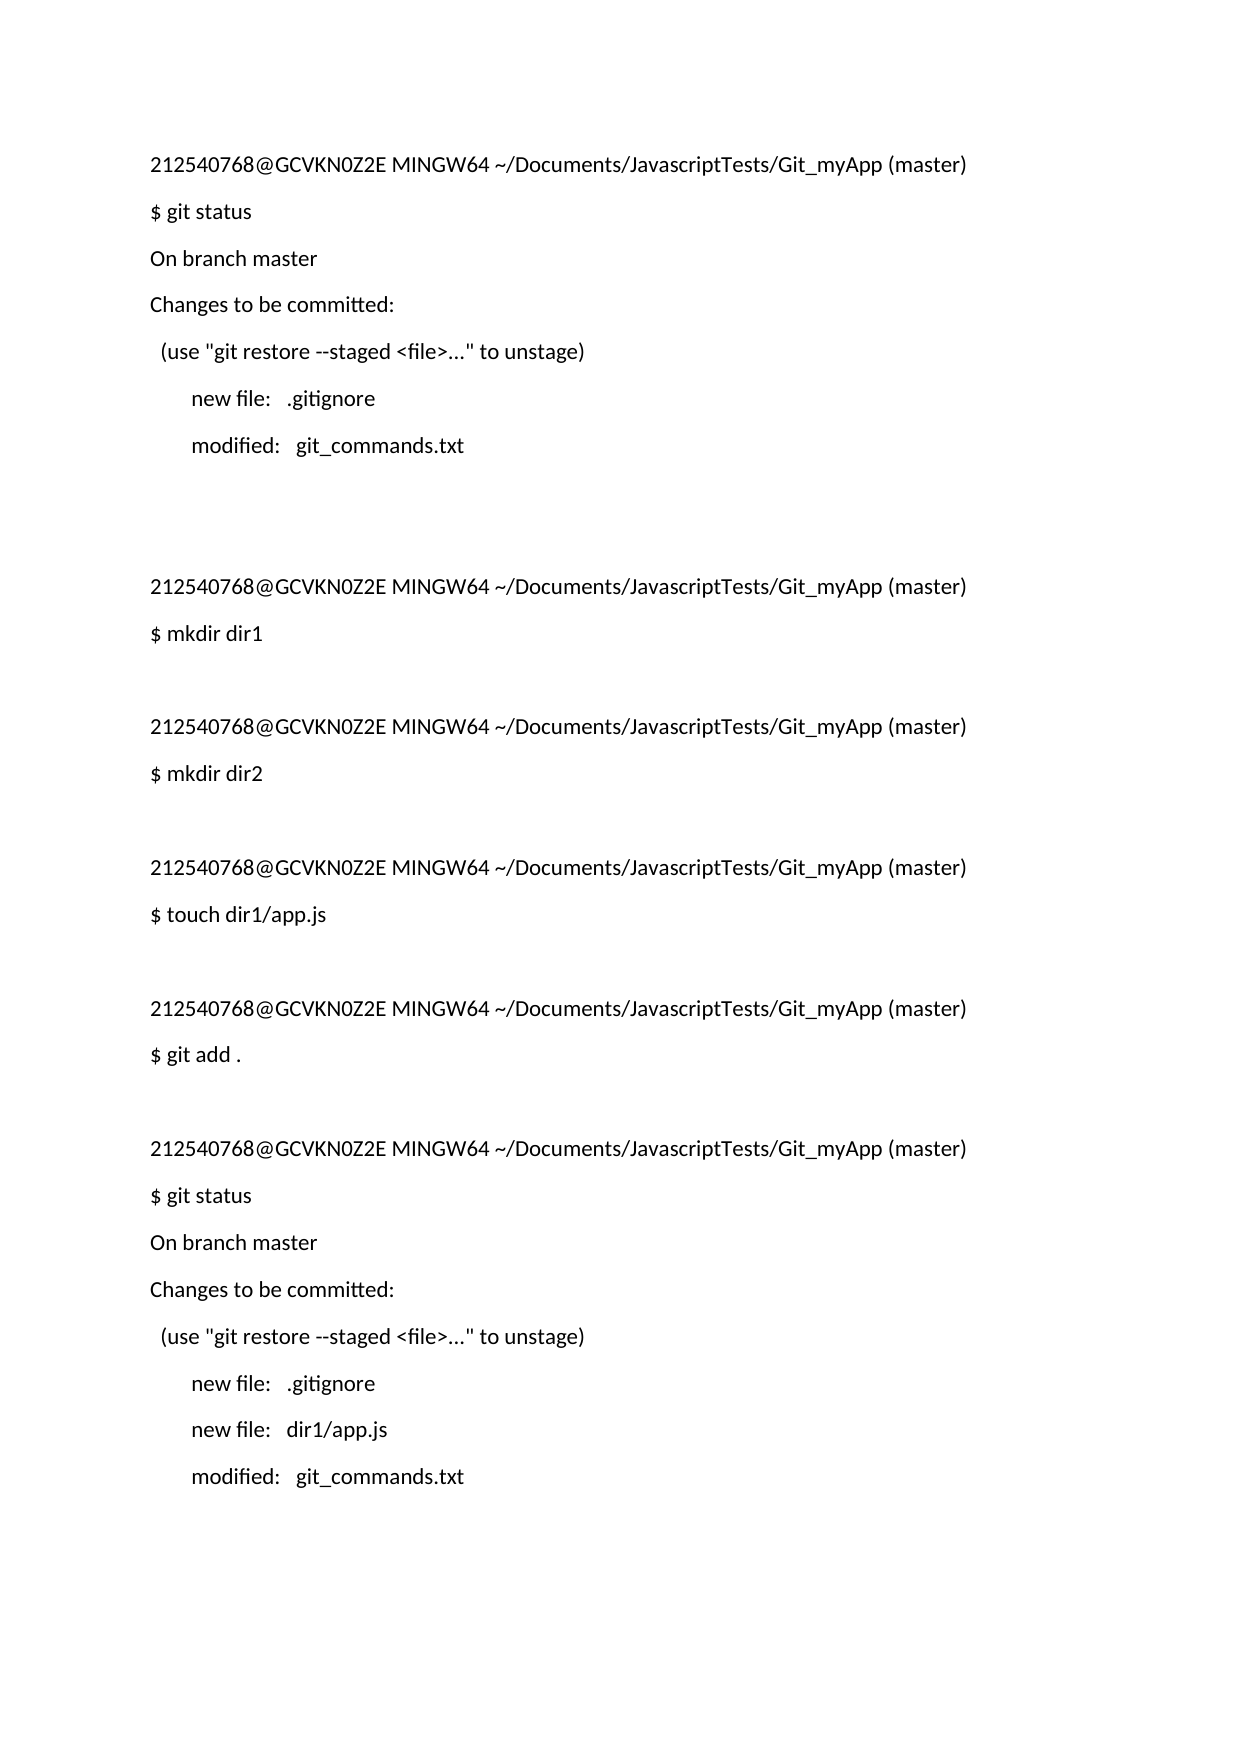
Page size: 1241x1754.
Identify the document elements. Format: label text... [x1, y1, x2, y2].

text modified: git_commands.txt [150, 1462, 1090, 1491]
text new file: .gitignore [150, 1369, 1090, 1397]
text On branch master [150, 1228, 1090, 1256]
text $ touch dir1/app.js [150, 900, 1090, 928]
text new file: .gitignore [150, 384, 1090, 412]
text $ git add . [150, 1041, 1090, 1069]
text (use "git restore --staged <file>..." to unstage) [150, 337, 1090, 366]
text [150, 150, 1090, 178]
text $ mkdir dir1 [150, 619, 1090, 647]
text 212540768@GCVKN0Z2E MINGW64 ~/Documents/JavascriptTests/Git_myApp (master) [150, 572, 1090, 600]
text 212540768@GCVKN0Z2E MINGW64 ~/Documents/JavascriptTests/Git_myApp (master) [150, 712, 1090, 741]
text $ git status [150, 197, 1090, 225]
text 212540768@GCVKN0Z2E MINGW64 ~/Documents/JavascriptTests/Git_myApp (master) [150, 853, 1090, 881]
text modified: git_commands.txt [150, 431, 1090, 459]
text new file: dir1/app.js [150, 1416, 1090, 1444]
text On branch master [150, 244, 1090, 272]
text 212540768@GCVKN0Z2E MINGW64 ~/Documents/JavascriptTests/Git_myApp (master) [150, 994, 1090, 1022]
text (use "git restore --staged <file>..." to unstage) [150, 1322, 1090, 1350]
text Changes to be committed: [150, 1275, 1090, 1303]
text Changes to be committed: [150, 291, 1090, 319]
text $ mkdir dir2 [150, 759, 1090, 787]
text 212540768@GCVKN0Z2E MINGW64 ~/Documents/JavascriptTests/Git_myApp (master) [150, 1134, 1090, 1162]
text $ git status [150, 1181, 1090, 1209]
